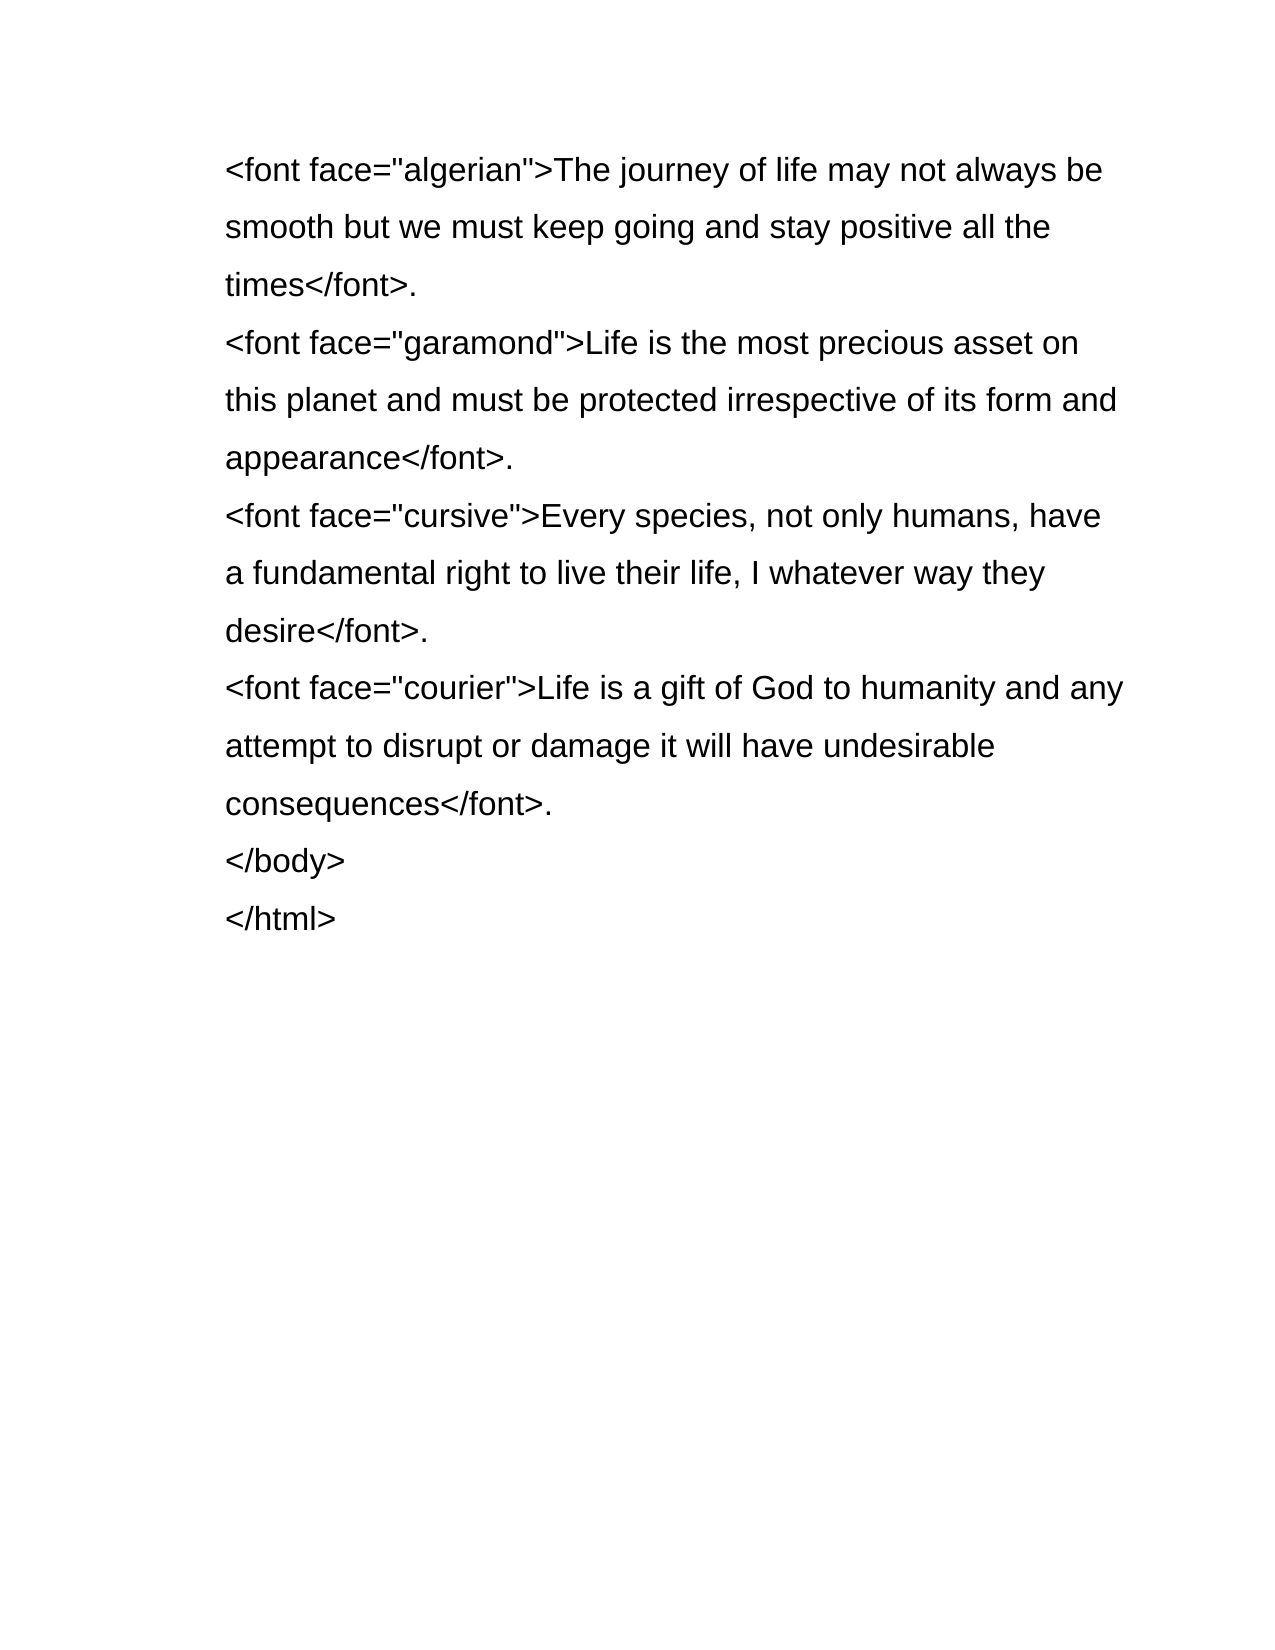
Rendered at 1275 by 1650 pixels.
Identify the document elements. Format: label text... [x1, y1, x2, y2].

list <font face="cursive">Every species, not only humans, have a fundamental right to live their life, I whatever way they desire</font>. [225, 496, 1125, 649]
list </body> [225, 841, 1125, 880]
list </html> [225, 899, 1125, 937]
list <font face="courier">Life is a gift of God to humanity and any attempt to disrupt or damage it will have undesirable consequences</font>. [225, 668, 1125, 822]
list <font face="algerian">The journey of life may not always be smooth but we must keep going and stay positive all the times</font>. [225, 150, 1125, 304]
list <font face="garamond">Life is the most precious asset on this planet and must be protected irrespective of its form and appearance</font>. [225, 323, 1125, 476]
